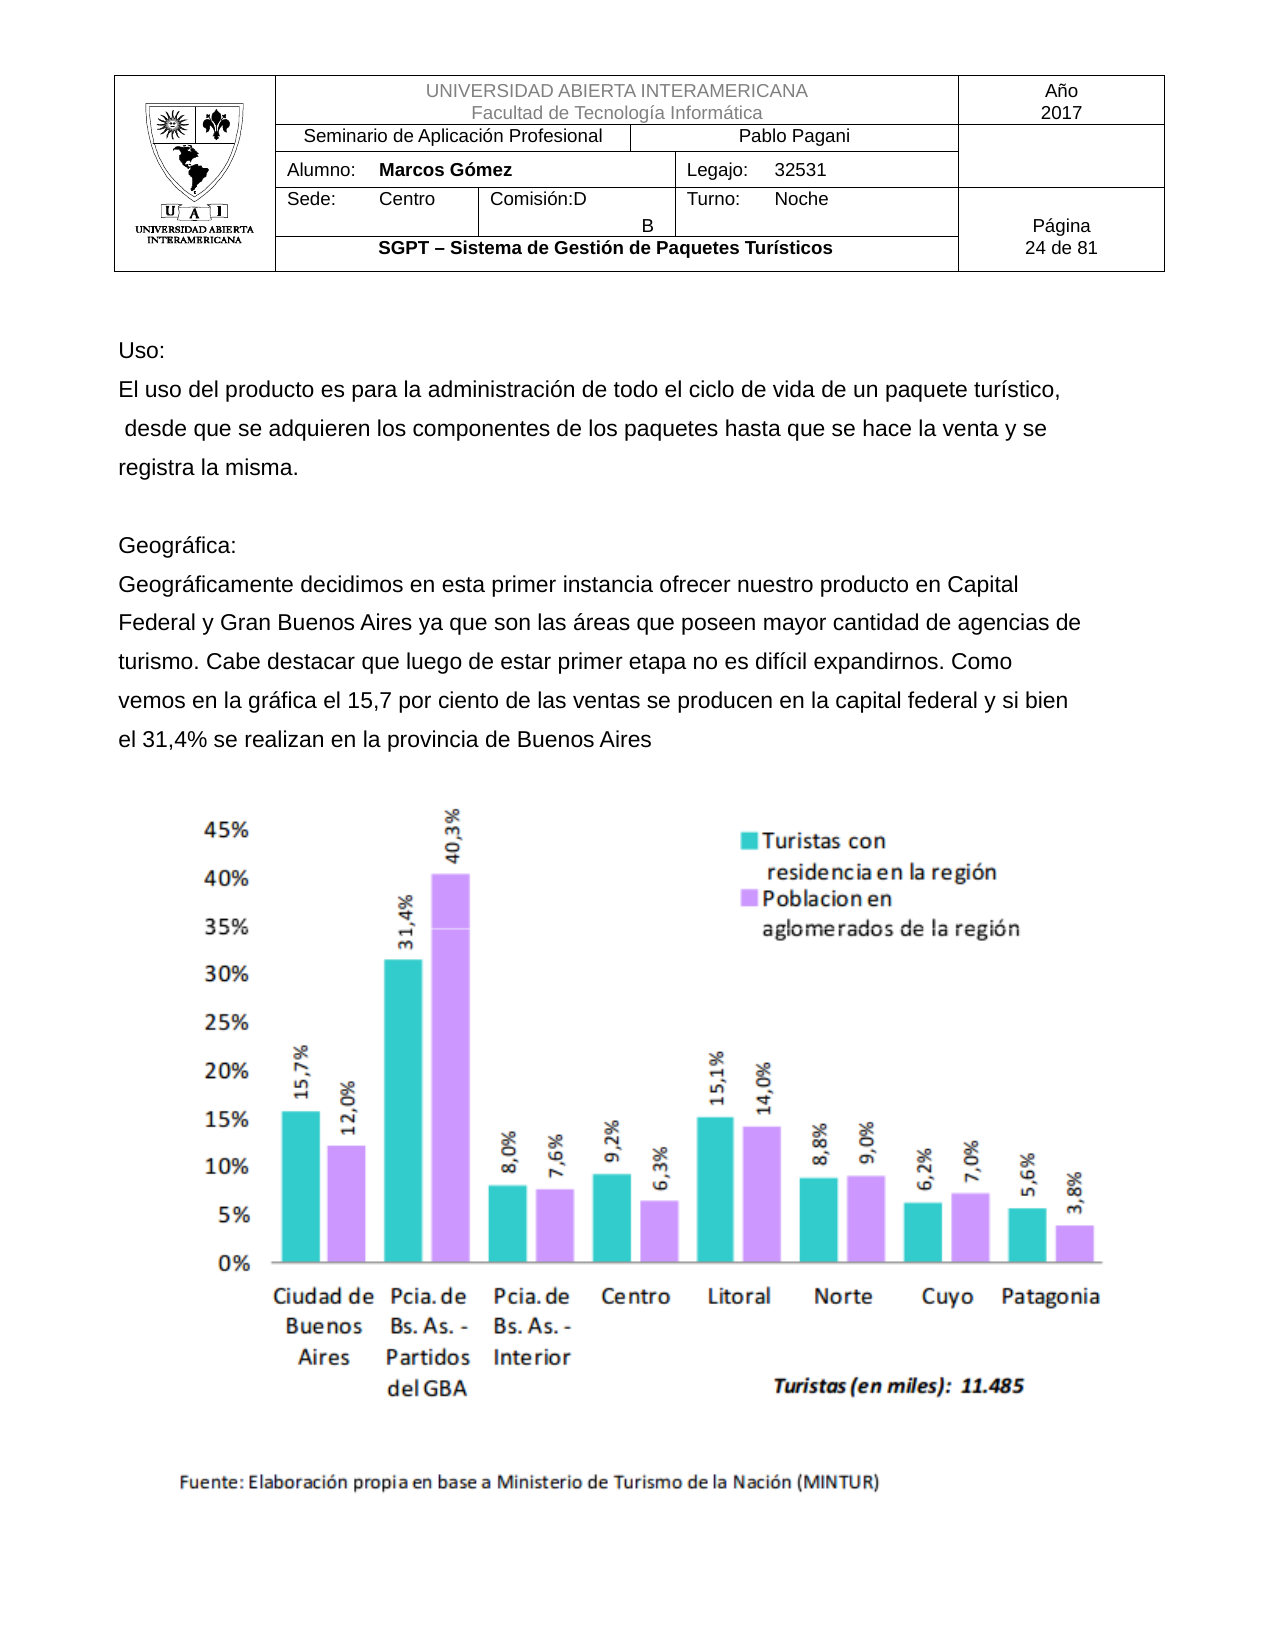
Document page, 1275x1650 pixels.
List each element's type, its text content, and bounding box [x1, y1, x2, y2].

text Uso: [118, 337, 1157, 364]
text el 31,4% se realizan en la provincia de Buenos Aires [118, 726, 1157, 752]
text registra la misma. [118, 454, 1157, 480]
text Geográfica: [118, 532, 1157, 558]
text turismo. Cabe destacar que luego de estar primer etapa no es difícil expandirnos. Como [118, 648, 1157, 674]
text Geográficamente decidimos en esta primer instancia ofrecer nuestro producto en Capital [118, 571, 1157, 597]
picture [153, 764, 1122, 1520]
text Federal y Gran Buenos Aires ya que son las áreas que poseen mayor cantidad de agencias de [118, 609, 1157, 636]
text vemos en la gráfica el 15,7 por ciento de las ventas se producen en la capital federal y si bien [118, 687, 1157, 713]
text desde que se adquieren los componentes de los paquetes hasta que se hace la venta y se [118, 415, 1157, 441]
text El uso del producto es para la administración de todo el ciclo de vida de un paquete turístico, [118, 376, 1157, 403]
